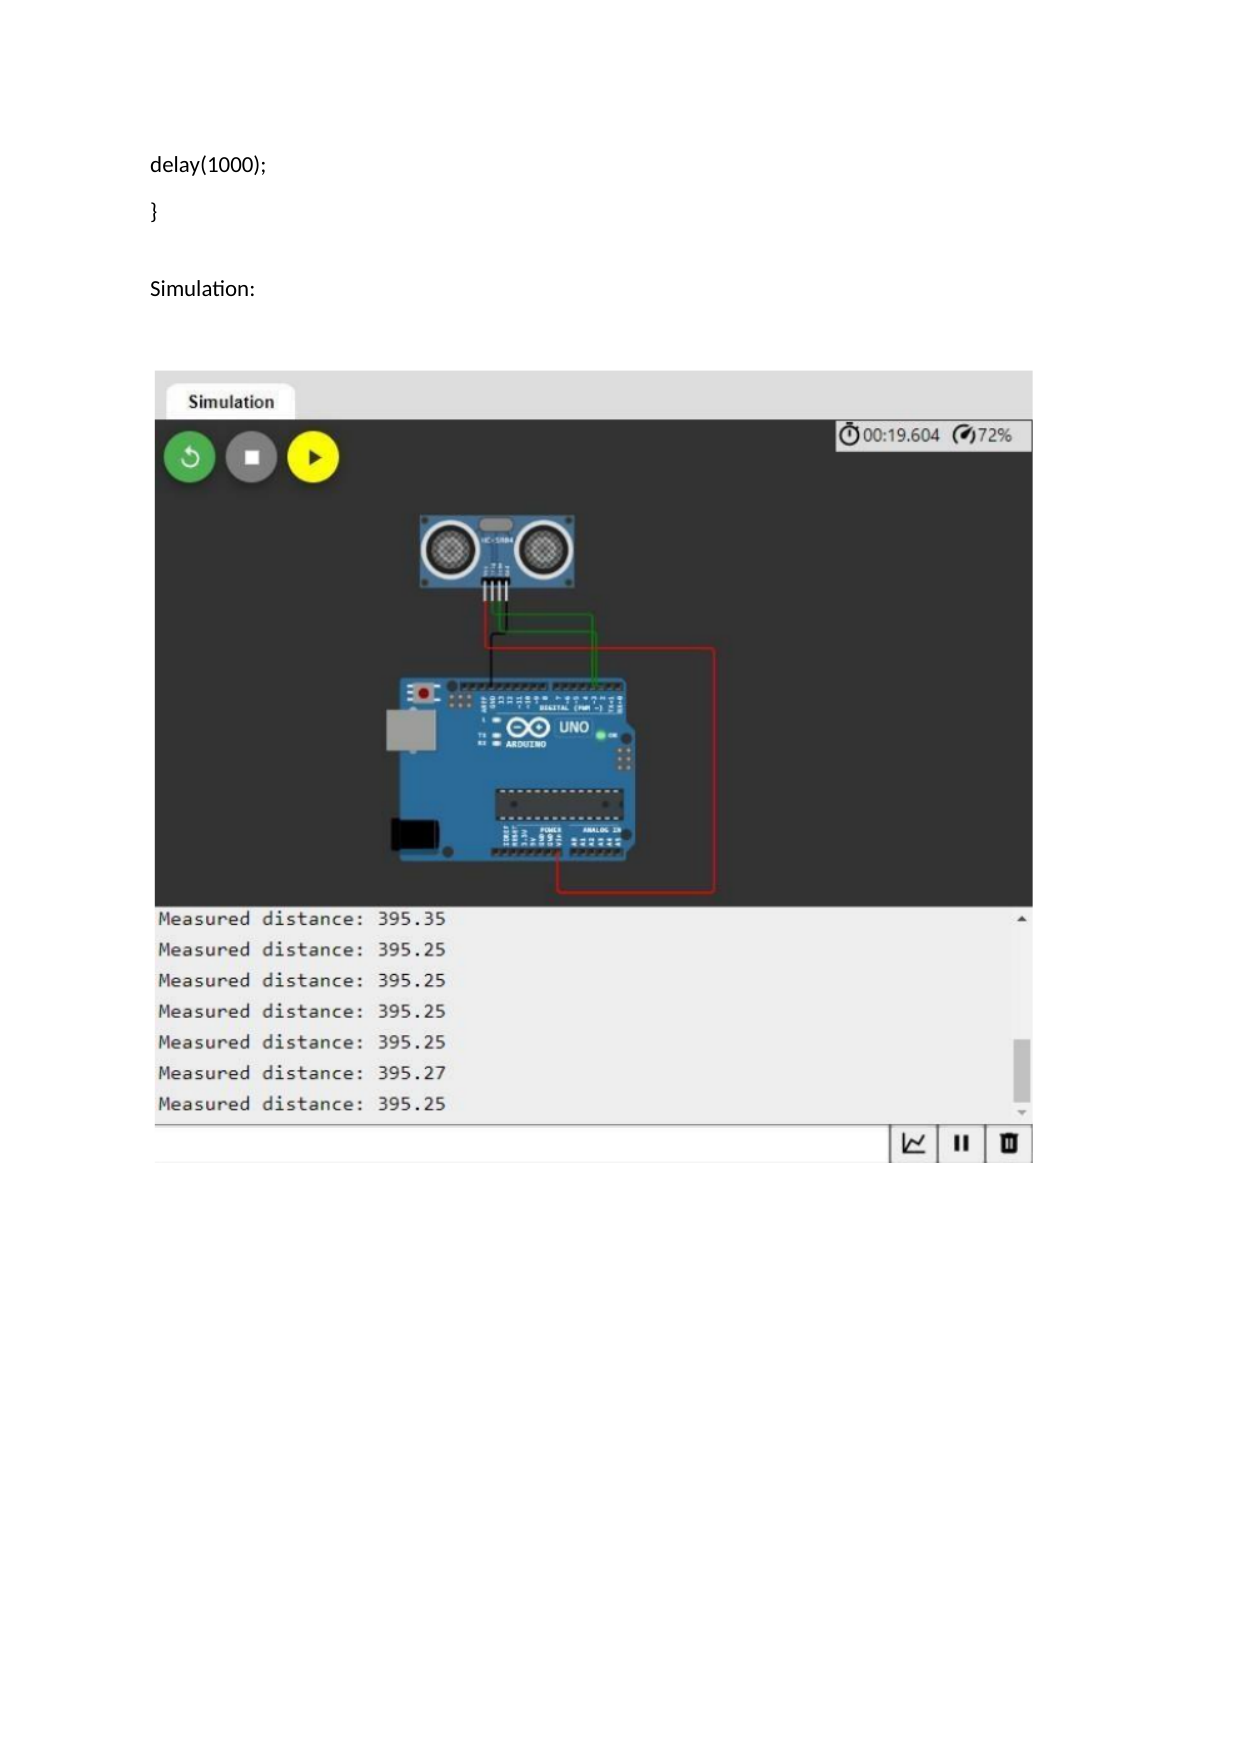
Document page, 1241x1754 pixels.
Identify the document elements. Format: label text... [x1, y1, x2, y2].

text delay(1000); [150, 150, 1090, 178]
text Simulation: [150, 274, 1090, 302]
picture [150, 367, 1033, 1163]
text } [150, 197, 1090, 255]
